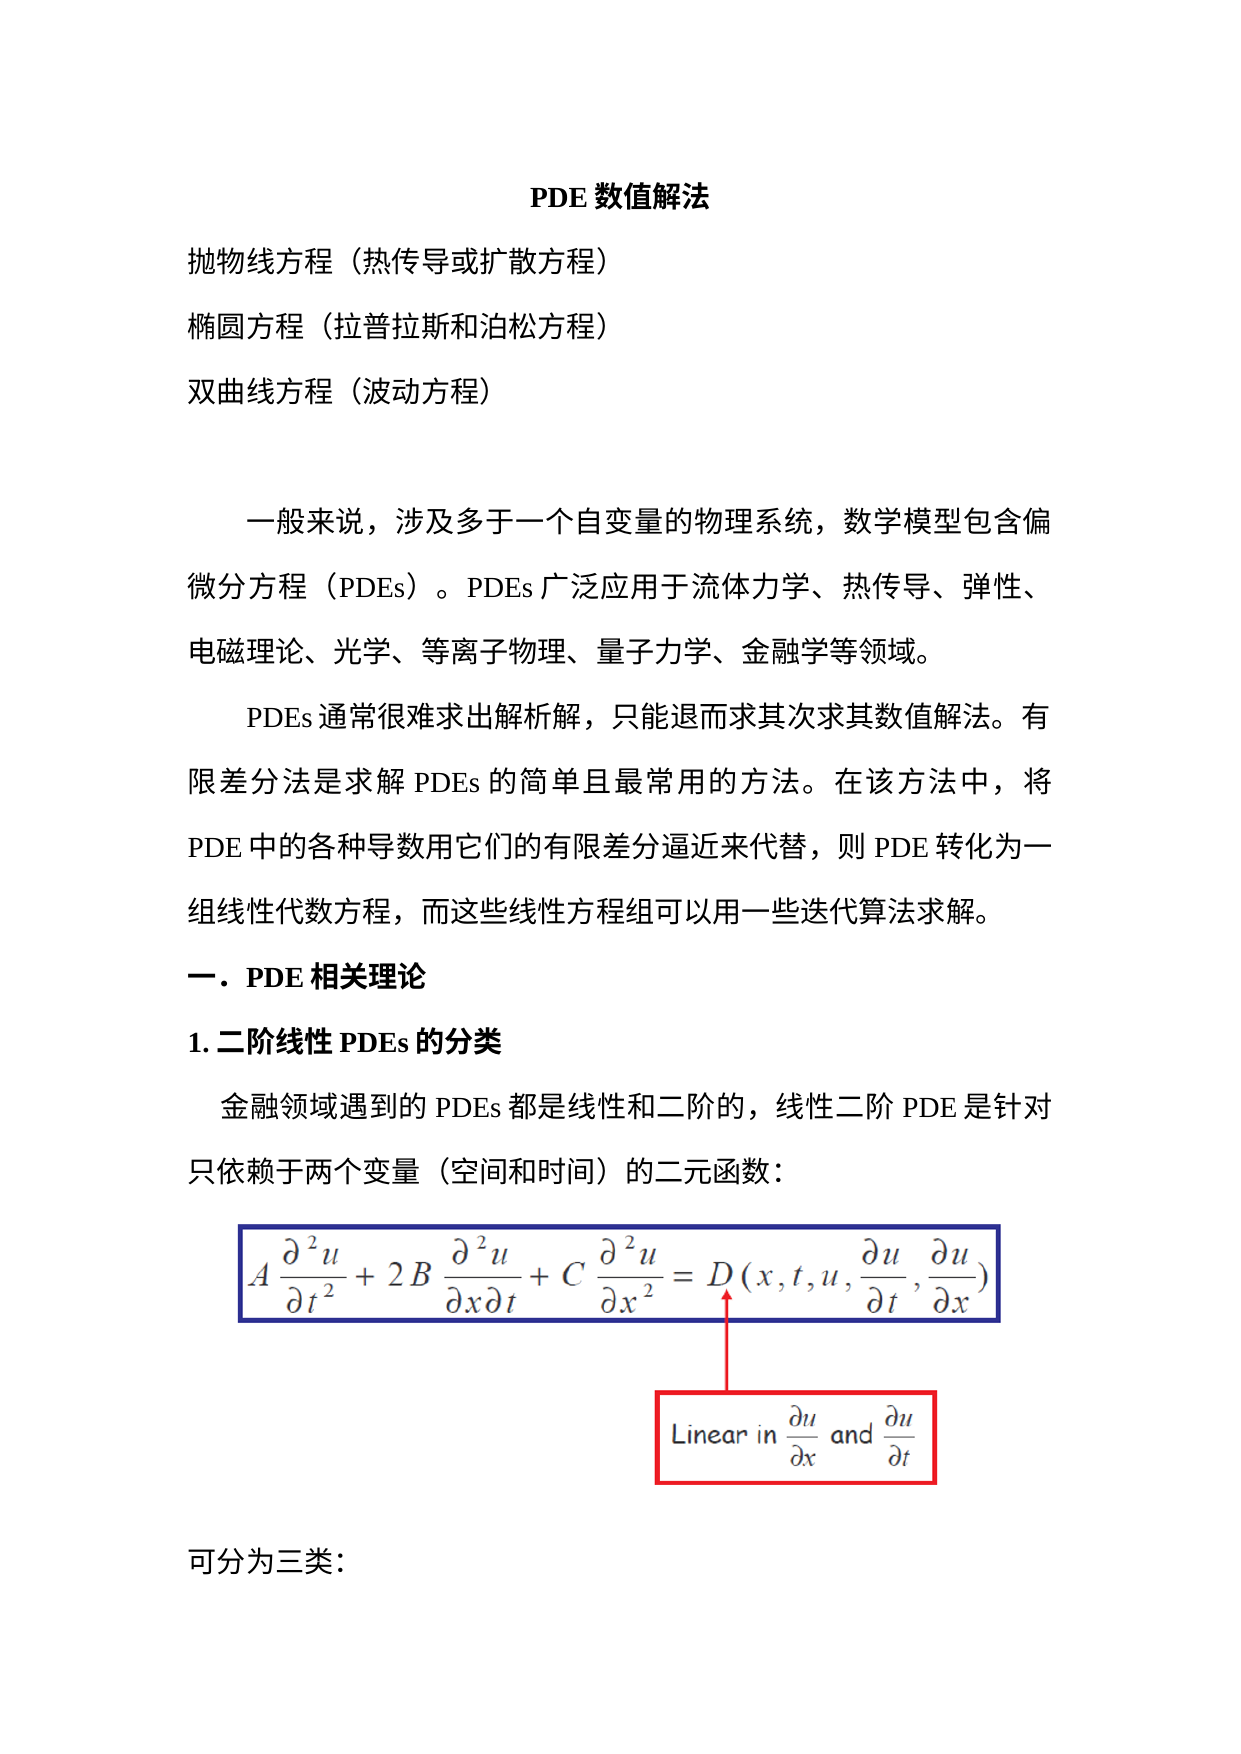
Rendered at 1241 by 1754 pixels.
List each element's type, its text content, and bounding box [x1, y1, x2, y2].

text 椭圆方程（拉普拉斯和泊松方程） [187, 292, 1053, 357]
picture [223, 1202, 1017, 1496]
text 一．PDE相关理论 [187, 942, 1053, 1007]
text 金融领域遇到的PDEs都是线性和二阶的，线性二阶PDE是针对只依赖于两个变量（空间和时间）的二元函数： [187, 1072, 1053, 1202]
text 一般来说，涉及多于一个自变量的物理系统，数学模型包含偏微分方程（PDEs）。PDEs广泛应用于流体力学、热传导、弹性、电磁理论、光学、等离子物理、量子力学、金融学等领域。 [187, 487, 1053, 682]
text PDE数值解法 [187, 162, 1053, 227]
text PDEs通常很难求出解析解，只能退而求其次求其数值解法。有限差分法是求解PDEs的简单且最常用的方法。在该方法中，将PDE中的各种导数用它们的有限差分逼近来代替，则PDE转化为一组线性代数方程，而这些线性方程组可以用一些迭代算法求解。 [187, 682, 1053, 942]
text 双曲线方程（波动方程） [187, 357, 1053, 422]
text 1. 二阶线性PDEs的分类 [187, 1007, 1053, 1072]
text 可分为三类： [187, 1527, 1053, 1592]
text 抛物线方程（热传导或扩散方程） [187, 227, 1053, 292]
